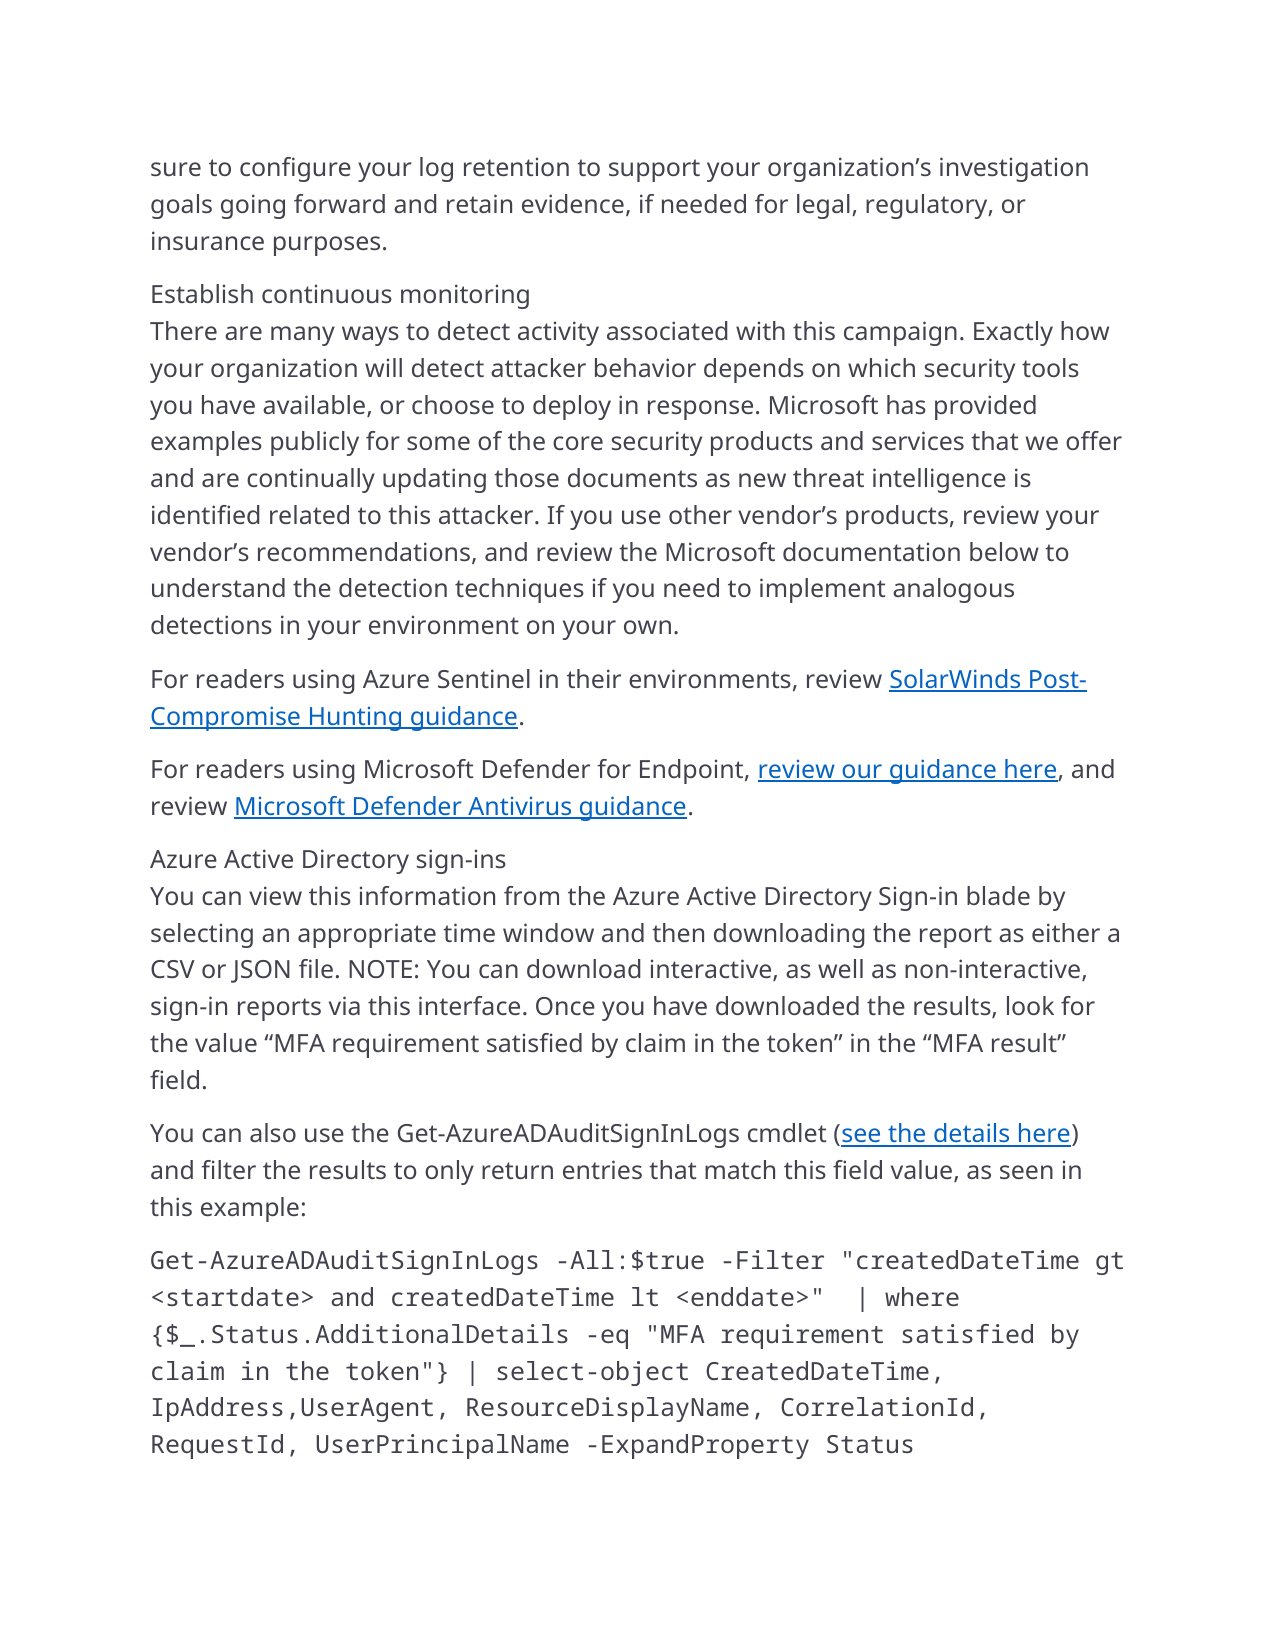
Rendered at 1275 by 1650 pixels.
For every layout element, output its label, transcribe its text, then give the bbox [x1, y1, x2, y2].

text You can also use the Get-AzureADAuditSignInLogs cmdlet (see the details here) and filter the results to only return entries that match this field value, as seen in this example: [150, 1116, 1125, 1223]
subtitle Establish continuous monitoring [150, 277, 1125, 311]
subtitle Azure Active Directory sign-ins [150, 842, 1125, 876]
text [150, 150, 1125, 258]
text For readers using Microsoft Defender for Endpoint, review our guidance here, and review Microsoft Defender Antivirus guidance. [150, 752, 1125, 822]
text You can view this information from the Azure Active Directory Sign-in blade by selecting an appropriate time window and then downloading the report as either a CSV or JSON file. NOTE: You can download interactive, as well as non-interactive, sign-in reports via this interface. Once you have downloaded the results, look for the value “MFA requirement satisfied by claim in the token” in the “MFA result” field. [150, 878, 1125, 1096]
text Get-AzureADAuditSignInLogs -All:$true -Filter "createdDateTime gt <startdate> and createdDateTime lt <enddate>" | where {$_.Status.AdditionalDetails -eq "MFA requirement satisfied by claim in the token"} | select-object CreatedDateTime, IpAddress,UserAgent, ResourceDisplayName, CorrelationId, RequestId, UserPrincipalName -ExpandProperty Status [150, 1243, 1125, 1461]
text For readers using Azure Sentinel in their environments, review SolarWinds Post-Compromise Hunting guidance. [150, 661, 1125, 732]
text There are many ways to detect activity associated with this campaign. Exactly how your organization will detect attacker behavior depends on which security tools you have available, or choose to deploy in response. Microsoft has provided examples publicly for some of the core security products and services that we offer and are continually updating those documents as new threat intelligence is identified related to this attacker. If you use other vendor’s products, review your vendor’s recommendations, and review the Microsoft documentation below to understand the detection techniques if you need to implement analogous detections in your environment on your own. [150, 314, 1125, 642]
